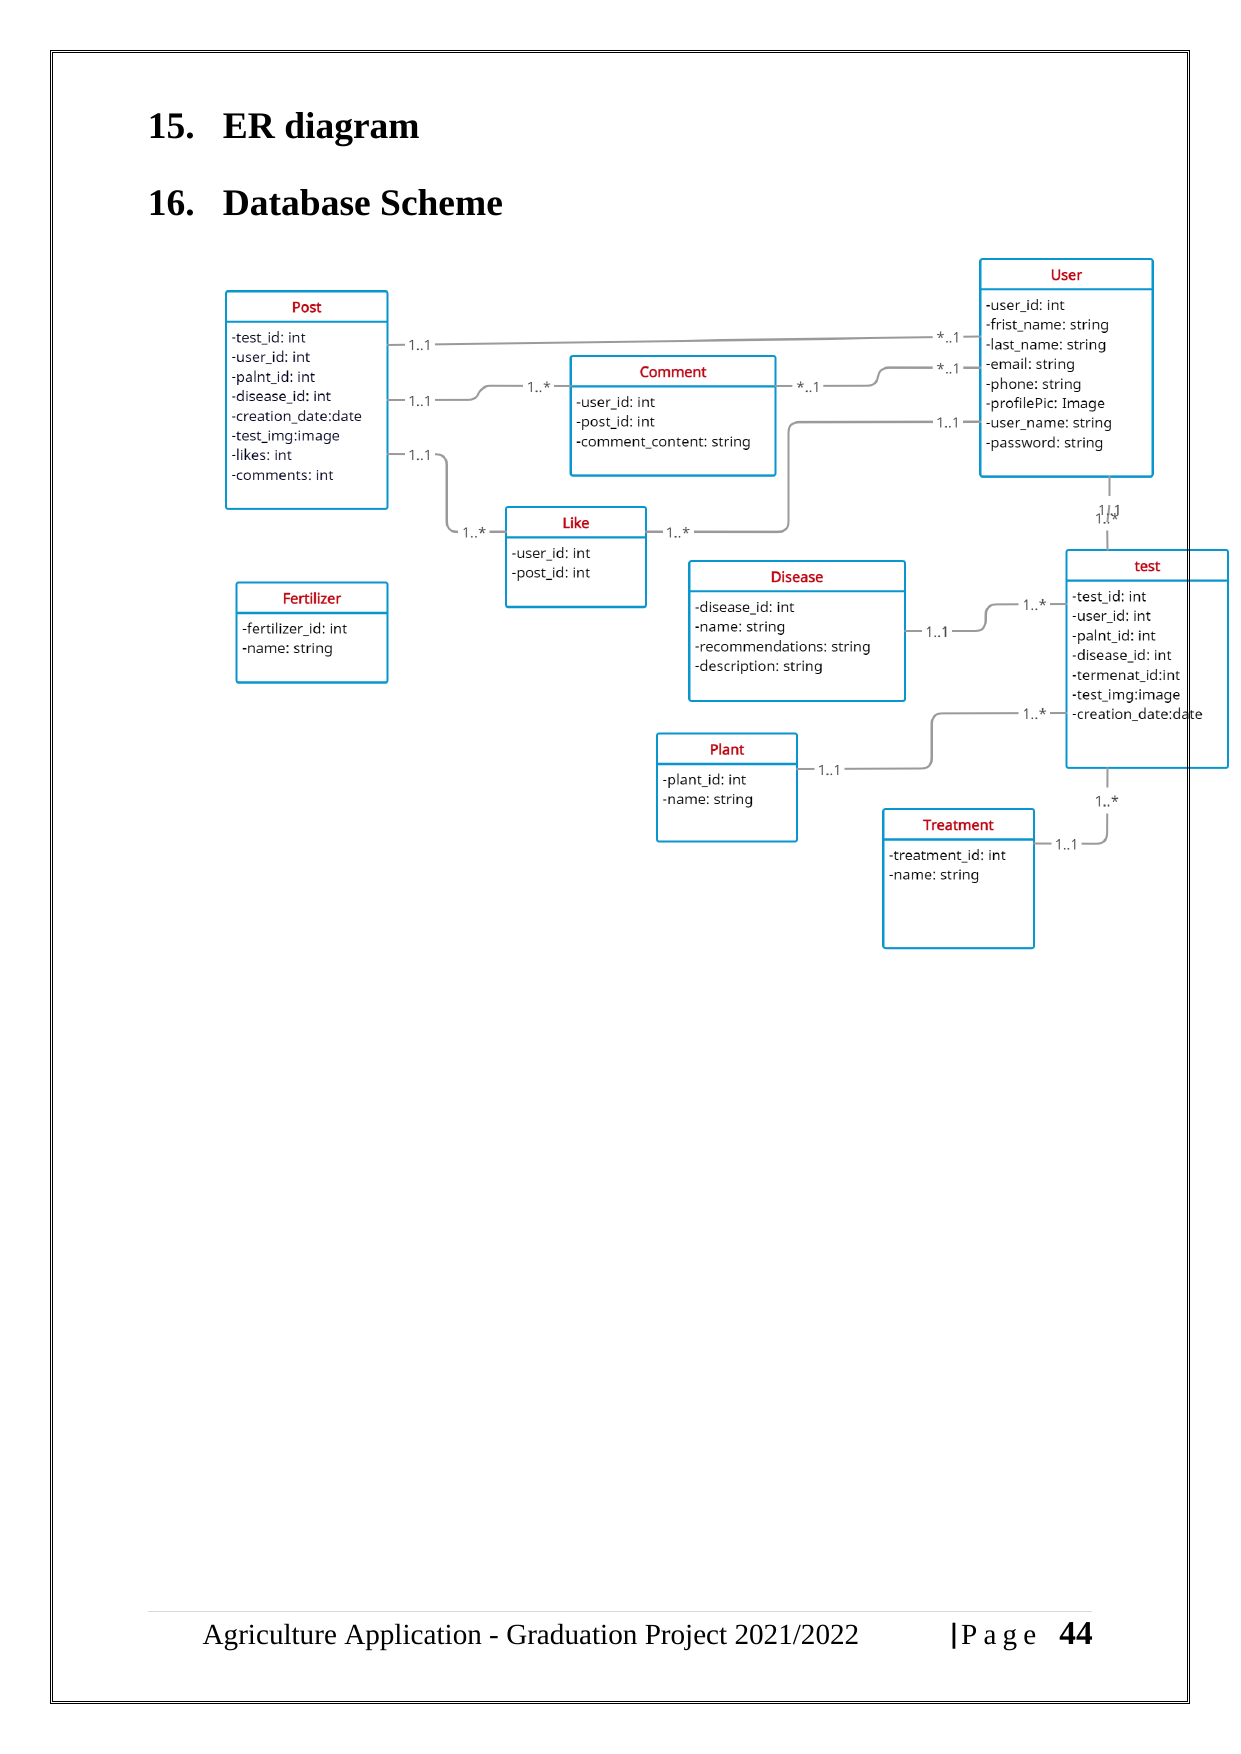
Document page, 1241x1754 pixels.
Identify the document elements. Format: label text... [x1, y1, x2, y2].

subtitle Database Scheme [148, 180, 1092, 970]
subtitle ER diagram [148, 103, 1092, 146]
